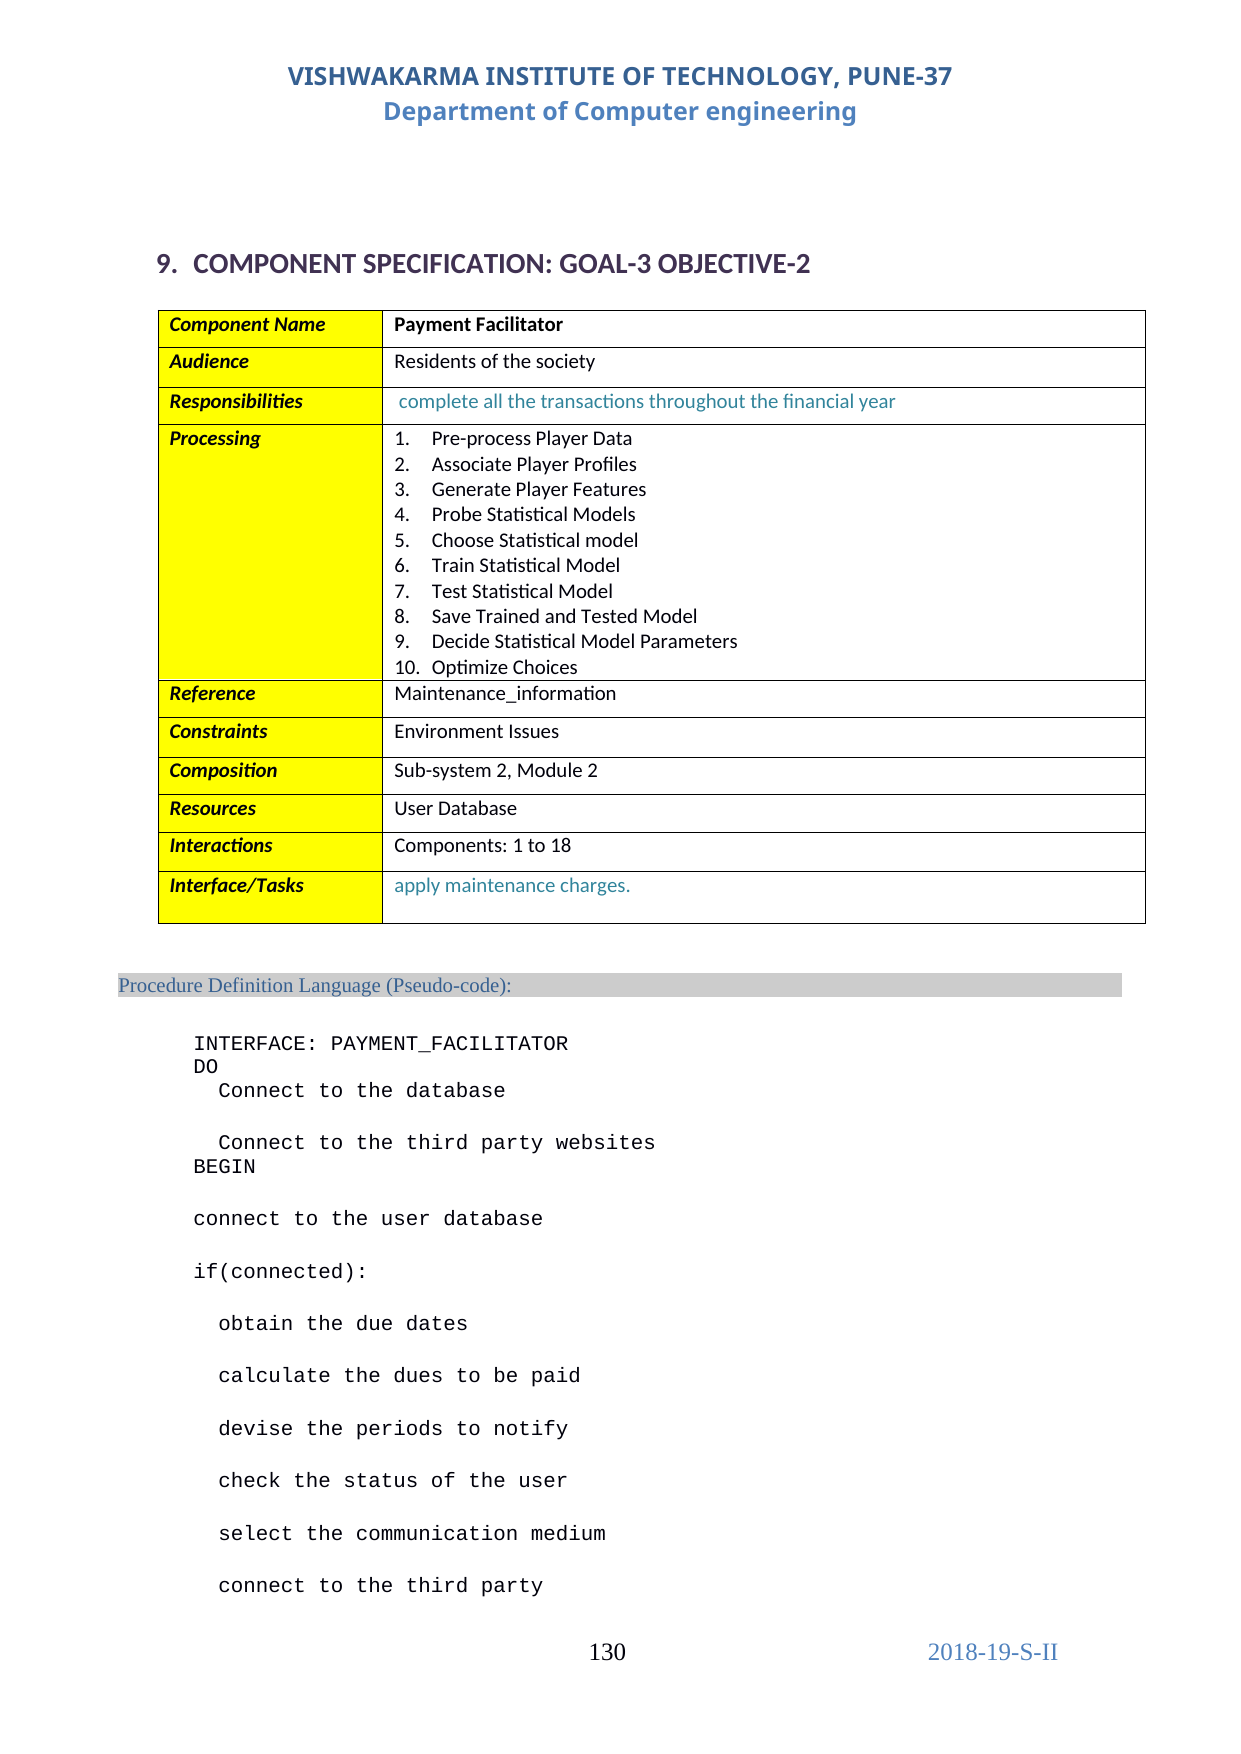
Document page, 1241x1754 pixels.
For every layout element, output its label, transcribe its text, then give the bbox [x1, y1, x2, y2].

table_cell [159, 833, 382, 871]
text connect to the user database [193, 1179, 1122, 1232]
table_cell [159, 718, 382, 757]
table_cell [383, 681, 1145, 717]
text if(connected): [193, 1232, 1122, 1284]
text select the communication medium [193, 1494, 1122, 1546]
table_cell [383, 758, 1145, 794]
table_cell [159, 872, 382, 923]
text obtain the due dates [193, 1284, 1122, 1337]
text calculate the dues to be paid [193, 1337, 1122, 1389]
text connect to the third party [193, 1546, 1122, 1599]
text devise the periods to notify [193, 1389, 1122, 1441]
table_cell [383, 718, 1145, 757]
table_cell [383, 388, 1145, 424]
subtitle Procedure Definition Language (Pseudo-code): [118, 973, 1122, 997]
text INTERFACE: PAYMENT_FACILITATOR DO Connect to the database [193, 1032, 1122, 1103]
text check the status of the user [193, 1441, 1122, 1494]
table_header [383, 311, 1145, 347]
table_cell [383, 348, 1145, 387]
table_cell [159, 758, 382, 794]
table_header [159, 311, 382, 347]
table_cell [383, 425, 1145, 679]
text Connect to the third party websites BEGIN [193, 1103, 1122, 1179]
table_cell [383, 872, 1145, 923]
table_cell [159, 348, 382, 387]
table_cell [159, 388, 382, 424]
subtitle COMPONENT SPECIFICATION: GOAL-3 OBJECTIVE-2 [156, 245, 1122, 281]
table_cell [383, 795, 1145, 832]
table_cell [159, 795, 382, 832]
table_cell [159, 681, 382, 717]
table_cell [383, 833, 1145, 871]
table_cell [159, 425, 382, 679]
